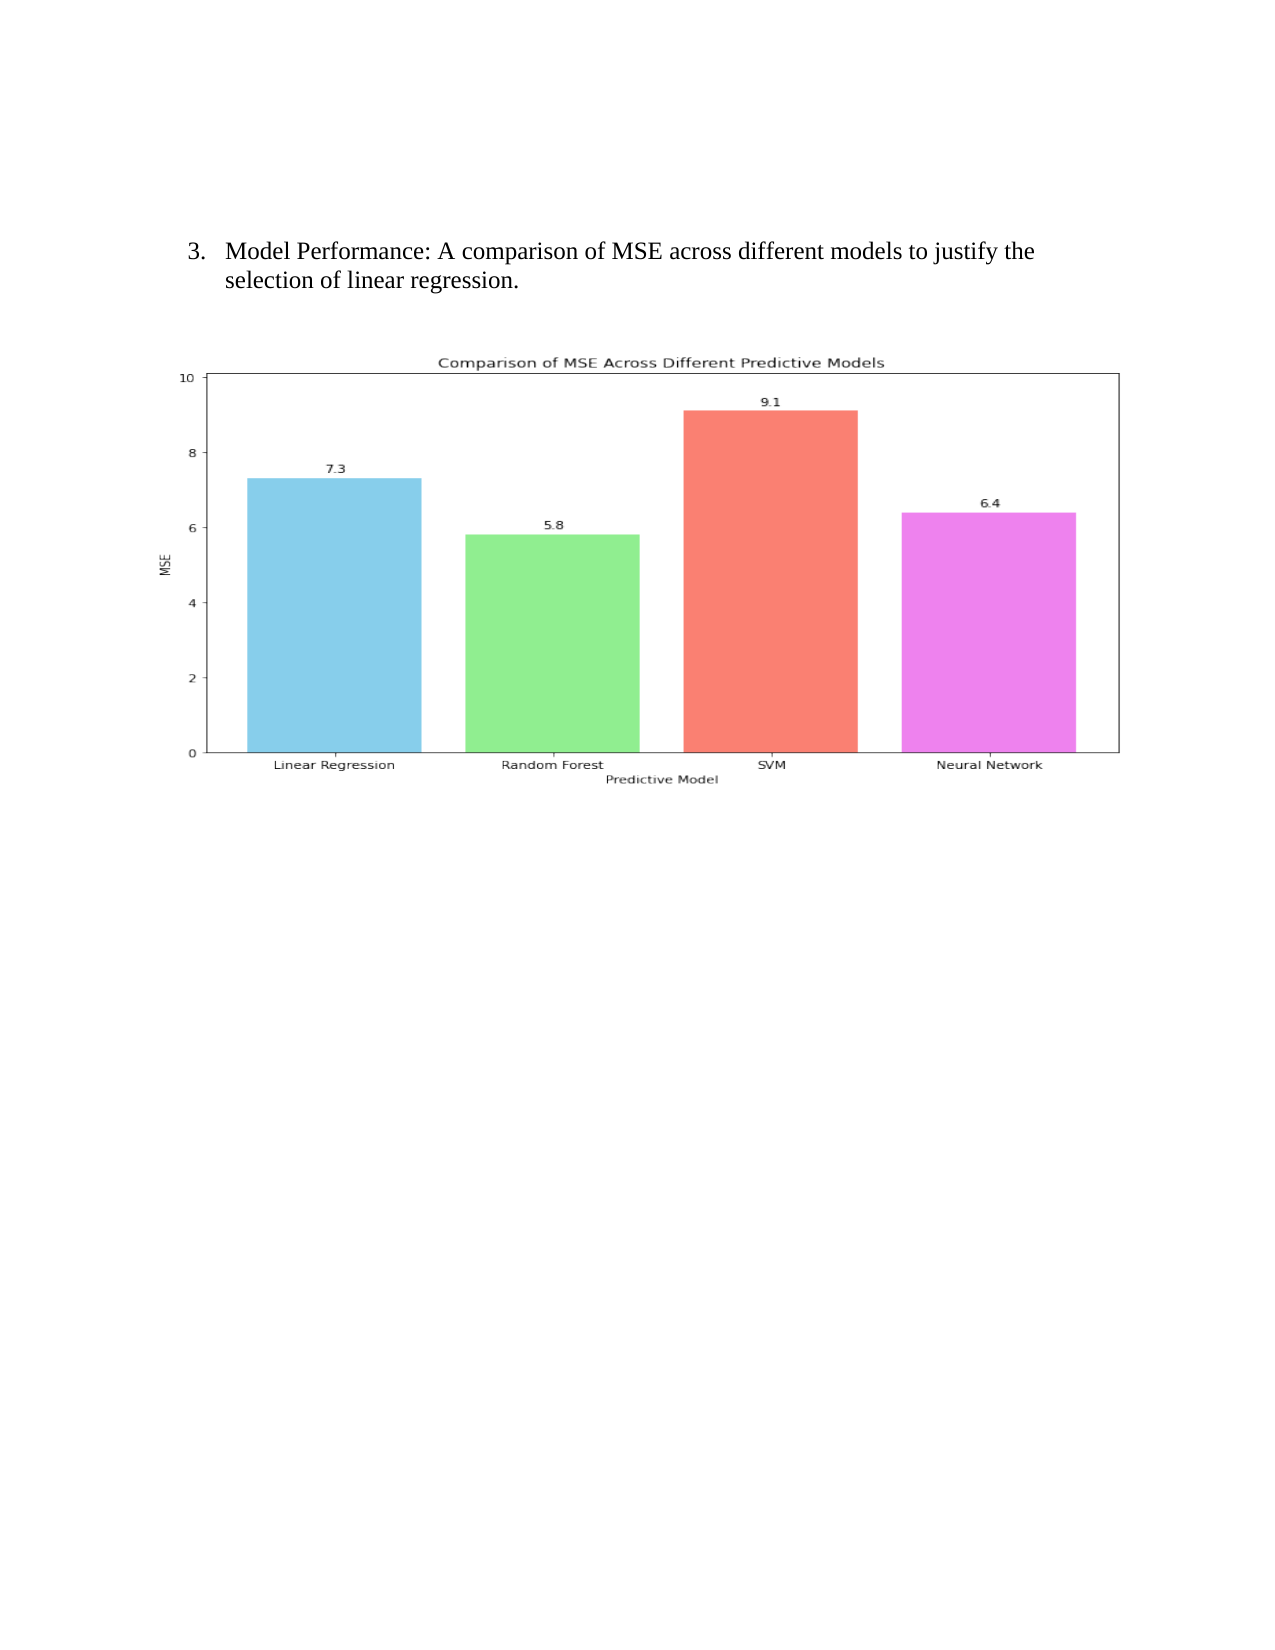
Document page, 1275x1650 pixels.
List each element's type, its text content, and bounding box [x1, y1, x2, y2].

picture [150, 350, 1127, 792]
list Model Performance: A comparison of MSE across different models to justify the selection of linear regression. [187, 236, 1125, 294]
